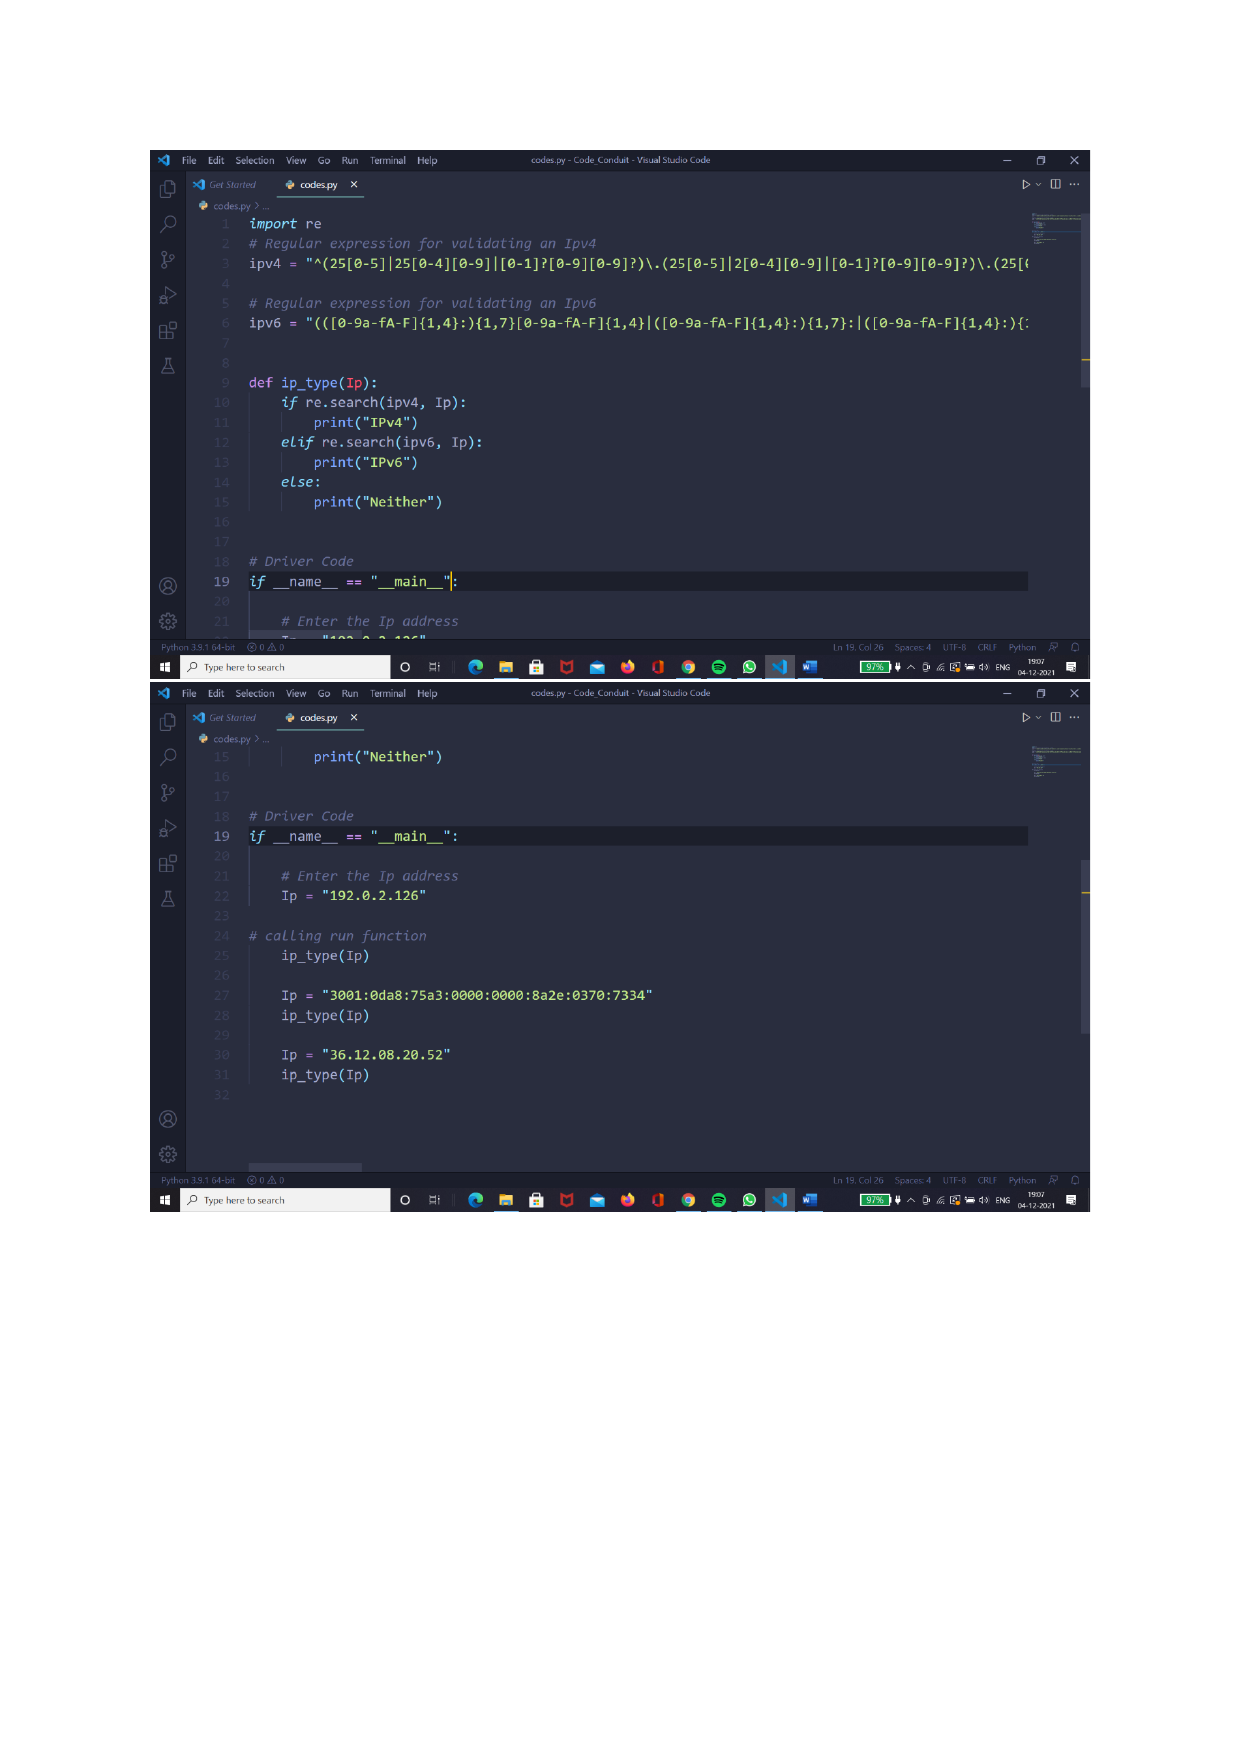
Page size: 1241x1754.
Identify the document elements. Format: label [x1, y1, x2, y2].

picture [150, 150, 1091, 679]
picture [150, 682, 1091, 1212]
